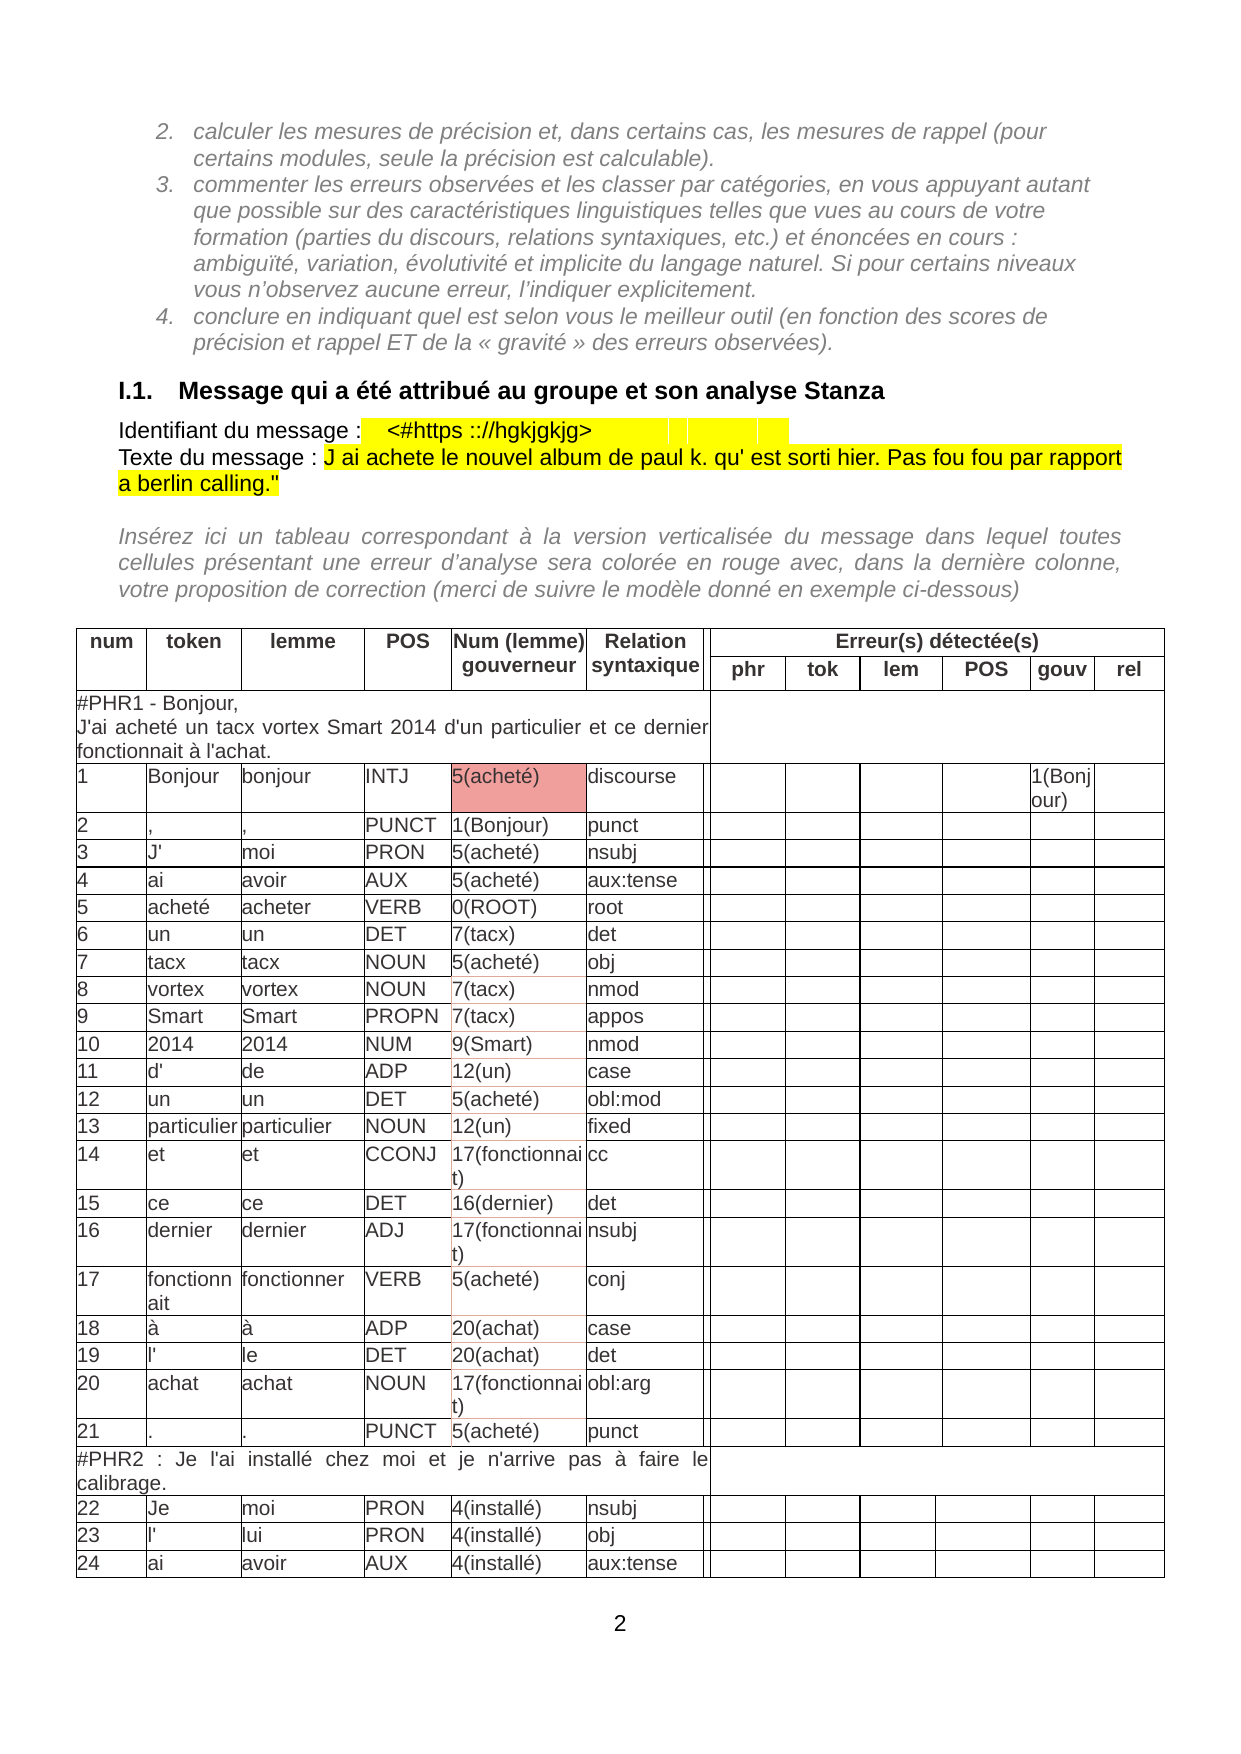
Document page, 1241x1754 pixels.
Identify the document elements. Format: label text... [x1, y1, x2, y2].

table_cell [1095, 977, 1164, 1003]
table_cell gouv [1031, 657, 1094, 690]
table_cell [786, 1087, 859, 1113]
table_cell tacx [242, 950, 364, 976]
table_cell de [242, 1059, 364, 1086]
table_cell dernier [147, 1218, 241, 1266]
table_cell [943, 1114, 1030, 1140]
table_cell [711, 1370, 785, 1418]
table_cell moi [242, 1496, 364, 1522]
table_cell [861, 977, 942, 1003]
table_cell [786, 950, 859, 976]
table_cell [711, 977, 785, 1003]
table_cell [711, 1551, 785, 1577]
table_header [704, 629, 710, 690]
table_cell [711, 950, 785, 976]
table_cell [786, 1267, 859, 1314]
table_cell fixed [587, 1114, 703, 1140]
table_cell 5(acheté) [452, 950, 586, 976]
table_cell conj [587, 1267, 703, 1314]
table_cell NOUN [365, 1114, 451, 1140]
table_cell [711, 1218, 785, 1266]
table_cell PUNCT [365, 813, 451, 839]
table_cell à [147, 1316, 241, 1342]
table_cell [704, 922, 710, 948]
table_cell l' [147, 1343, 241, 1369]
table_cell , [147, 813, 241, 839]
table_cell [1095, 868, 1164, 894]
table_cell 5(acheté) [452, 1419, 586, 1446]
table_cell PRON [365, 1496, 451, 1522]
table_cell [1031, 1523, 1094, 1549]
table_cell [711, 1087, 785, 1113]
table_cell le [242, 1343, 364, 1369]
table_cell 17 [77, 1267, 146, 1314]
table_cell [943, 922, 1030, 948]
table_cell [943, 840, 1030, 866]
table_cell [943, 1059, 1030, 1086]
table_cell [1095, 1087, 1164, 1113]
table_cell [704, 1316, 710, 1342]
table_cell POS [943, 657, 1030, 690]
table_cell [861, 950, 942, 976]
table_cell 23 [77, 1523, 146, 1549]
table_cell [704, 950, 710, 976]
table_cell [786, 1370, 859, 1418]
table_cell NOUN [365, 977, 451, 1003]
table_cell [1095, 1496, 1164, 1522]
table_cell avoir [242, 1551, 364, 1577]
table_cell 2 [77, 813, 146, 839]
table_cell [1031, 1004, 1094, 1031]
table_cell particulier [242, 1114, 364, 1140]
table_cell [1095, 1343, 1164, 1369]
table_cell nmod [587, 977, 703, 1003]
table_cell aux:tense [587, 868, 703, 894]
table_cell [943, 950, 1030, 976]
table_cell [943, 1419, 1030, 1446]
table_cell obl:mod [587, 1087, 703, 1113]
table_cell [1095, 1419, 1164, 1446]
table_cell [936, 1551, 1030, 1577]
table_cell 17(fonctionnait) [452, 1218, 586, 1266]
table_cell Je [147, 1496, 241, 1522]
table_cell [711, 1316, 785, 1342]
table_cell [861, 1419, 942, 1446]
table_cell VERB [365, 895, 451, 921]
table_cell [786, 1523, 859, 1549]
table_cell 12(un) [452, 1114, 586, 1140]
table_cell 19 [77, 1343, 146, 1369]
table_cell [1095, 840, 1164, 866]
table_cell [861, 868, 942, 894]
table_cell 18 [77, 1316, 146, 1342]
table_cell [711, 1004, 785, 1031]
table_cell [861, 1316, 942, 1342]
table_cell , [242, 813, 364, 839]
table_cell ce [147, 1190, 241, 1217]
table_cell [1031, 868, 1094, 894]
table_cell [861, 922, 942, 948]
table_cell . [242, 1419, 364, 1446]
table_cell [1095, 1523, 1164, 1549]
table_cell [861, 1032, 942, 1058]
table_cell 9(Smart) [452, 1032, 586, 1058]
table_cell [711, 1059, 785, 1086]
table_cell [786, 922, 859, 948]
table_cell [786, 1004, 859, 1031]
table_cell [943, 1218, 1030, 1266]
table_cell 20(achat) [452, 1316, 586, 1342]
table_cell 13 [77, 1114, 146, 1140]
table_cell [861, 840, 942, 866]
table_cell [861, 1004, 942, 1031]
table_cell [786, 1343, 859, 1369]
table_cell [1031, 813, 1094, 839]
table_cell [704, 868, 710, 894]
table_cell NOUN [365, 950, 451, 976]
table_cell [943, 764, 1030, 812]
table_cell [943, 1370, 1030, 1418]
table_cell 16(dernier) [452, 1190, 586, 1217]
table_cell 2014 [242, 1032, 364, 1058]
table_cell [1095, 1004, 1164, 1031]
table_cell [704, 977, 710, 1003]
table_cell cc [587, 1141, 703, 1189]
table_cell [1031, 1114, 1094, 1140]
table_cell [1095, 1218, 1164, 1266]
text Insérez ici un tableau correspondant à la version verticalisée du message dans lequel toutes cellules présentant une erreur d’analyse sera colorée en rouge avec, dans la dernière colonne, votre proposition de correction (merci de suivre le modèle donné en exemple ci-dessous) [118, 523, 1122, 602]
table_cell [943, 1190, 1030, 1217]
table_cell 10 [77, 1032, 146, 1058]
table_cell [1095, 1316, 1164, 1342]
table_cell 24 [77, 1551, 146, 1577]
table_cell case [587, 1059, 703, 1086]
table_cell 5(acheté) [452, 764, 586, 812]
table_cell particulier [147, 1114, 241, 1140]
table_cell un [147, 1087, 241, 1113]
table_cell [1095, 1370, 1164, 1418]
table_cell [786, 1190, 859, 1217]
table_cell [1031, 1141, 1094, 1189]
table_header Relation syntaxique [587, 629, 703, 690]
table_cell 22 [77, 1496, 146, 1522]
table_cell fonctionner [242, 1267, 364, 1314]
table_cell tacx [147, 950, 241, 976]
table_cell [861, 1496, 935, 1522]
table_cell DET [365, 1343, 451, 1369]
table_cell [861, 1190, 942, 1217]
table_cell [711, 1114, 785, 1140]
table_cell 7(tacx) [452, 922, 586, 948]
table_cell [936, 1496, 1030, 1522]
table_cell discourse [587, 764, 703, 812]
table_cell DET [365, 1087, 451, 1113]
table_cell DET [365, 1190, 451, 1217]
table_cell obl:arg [587, 1370, 703, 1418]
table_cell d' [147, 1059, 241, 1086]
table_cell [861, 1343, 942, 1369]
table_cell [943, 977, 1030, 1003]
table_cell 4(installé) [452, 1496, 586, 1522]
table_cell [711, 813, 785, 839]
table_cell [861, 764, 942, 812]
table_cell [711, 764, 785, 812]
table_cell [711, 1523, 785, 1549]
list conclure en indiquant quel est selon vous le meilleur outil (en fonction des scores de précision et rappel ET de la « gravité » des erreurs observées). [156, 303, 1122, 355]
table_cell [861, 1141, 942, 1189]
table_cell [1031, 977, 1094, 1003]
table_cell [704, 1218, 710, 1266]
table_cell [786, 840, 859, 866]
table_cell [711, 840, 785, 866]
table_cell [943, 1316, 1030, 1342]
table_cell [704, 1190, 710, 1217]
table_cell [786, 813, 859, 839]
table_cell [1031, 922, 1094, 948]
subtitle Message qui a été attribué au groupe et son analyse Stanza [118, 376, 1122, 405]
table_cell [704, 1087, 710, 1113]
table_cell nsubj [587, 1218, 703, 1266]
table_cell 20(achat) [452, 1343, 586, 1369]
table_cell 6 [77, 922, 146, 948]
table_cell PRON [365, 840, 451, 866]
table_cell [711, 868, 785, 894]
table_cell [1031, 1496, 1094, 1522]
table_cell obj [587, 950, 703, 976]
table_cell nmod [587, 1032, 703, 1058]
table_cell [786, 1496, 859, 1522]
table_cell [711, 691, 1164, 763]
table_cell NOUN [365, 1370, 451, 1418]
list commenter les erreurs observées et les classer par catégories, en vous appuyant autant que possible sur des caractéristiques linguistiques telles que vues au cours de votre formation (parties du discours, relations syntaxiques, etc.) et énoncées en cours : ambiguïté, variation, évolutivité et implicite du langage naturel. Si pour certains niveaux vous n’observez aucune erreur, l’indiquer explicitement. [156, 171, 1122, 303]
table_cell PRON [365, 1523, 451, 1549]
table_cell 20 [77, 1370, 146, 1418]
table_cell [1031, 1032, 1094, 1058]
table_cell [1031, 1419, 1094, 1446]
table_cell [704, 1032, 710, 1058]
table_cell 15 [77, 1190, 146, 1217]
table_cell [704, 1370, 710, 1418]
table_cell [711, 1496, 785, 1522]
table_cell [786, 1218, 859, 1266]
table_cell [786, 868, 859, 894]
table_cell 12 [77, 1087, 146, 1113]
table_cell et [147, 1141, 241, 1189]
table_cell [861, 1114, 942, 1140]
table_cell acheté [147, 895, 241, 921]
table_cell 17(fonctionnait) [452, 1370, 586, 1418]
table_cell #PHR2 : Je l'ai installé chez moi et je n'arrive pas à faire le calibrage. [77, 1447, 710, 1495]
table_cell Smart [147, 1004, 241, 1031]
table_cell [704, 840, 710, 866]
table_cell obj [587, 1523, 703, 1549]
table_cell moi [242, 840, 364, 866]
table_cell CCONJ [365, 1141, 451, 1189]
table_cell [704, 1496, 710, 1522]
table_cell [943, 1004, 1030, 1031]
table_cell [1095, 813, 1164, 839]
table_cell [704, 1059, 710, 1086]
table_header Num (lemme) gouverneur [452, 629, 586, 690]
table_cell avoir [242, 868, 364, 894]
table_cell à [242, 1316, 364, 1342]
table_cell [786, 895, 859, 921]
table_cell punct [587, 1419, 703, 1446]
table_cell nsubj [587, 1496, 703, 1522]
table_cell 5(acheté) [452, 840, 586, 866]
table_cell [1031, 950, 1094, 976]
table_cell [943, 1032, 1030, 1058]
table_cell vortex [147, 977, 241, 1003]
table_cell [704, 1551, 710, 1577]
table_cell [1095, 1190, 1164, 1217]
table_cell ADP [365, 1059, 451, 1086]
table_cell [1031, 1059, 1094, 1086]
table_cell [861, 1087, 942, 1113]
table_cell 14 [77, 1141, 146, 1189]
table_cell [711, 1419, 785, 1446]
table_cell #PHR1 - Bonjour, J'ai acheté un tacx vortex Smart 2014 d'un particulier et ce dernier fonctionnait à l'achat. [77, 691, 710, 763]
table_cell 4(installé) [452, 1551, 586, 1577]
table_cell [1031, 1218, 1094, 1266]
table_cell [943, 868, 1030, 894]
table_cell [861, 1267, 942, 1314]
table_cell [1095, 1114, 1164, 1140]
list calculer les mesures de précision et, dans certains cas, les mesures de rappel (pour certains modules, seule la précision est calculable). [156, 118, 1122, 171]
table_header POS [365, 629, 451, 690]
table_cell Smart [242, 1004, 364, 1031]
table_cell [861, 1551, 935, 1577]
table_cell [943, 1087, 1030, 1113]
table_cell AUX [365, 1551, 451, 1577]
table_cell [861, 1218, 942, 1266]
table_cell [704, 1523, 710, 1549]
table_cell 5(acheté) [452, 1087, 586, 1113]
table_cell 12(un) [452, 1059, 586, 1086]
table_cell [704, 764, 710, 812]
table_cell [786, 1032, 859, 1058]
table_cell [943, 813, 1030, 839]
table_cell NUM [365, 1032, 451, 1058]
table_cell bonjour [242, 764, 364, 812]
table_cell 11 [77, 1059, 146, 1086]
table_cell [1031, 1087, 1094, 1113]
table_cell [786, 1114, 859, 1140]
table_cell 9 [77, 1004, 146, 1031]
table_cell [1095, 764, 1164, 812]
table_cell ADP [365, 1316, 451, 1342]
table_cell 1 [77, 764, 146, 812]
table_cell ADJ [365, 1218, 451, 1266]
table_cell [1095, 950, 1164, 976]
table_cell [786, 1141, 859, 1189]
table_cell [943, 895, 1030, 921]
table_cell [704, 1141, 710, 1189]
table_cell [711, 1190, 785, 1217]
table_cell DET [365, 922, 451, 948]
table_cell [1031, 1267, 1094, 1314]
table_cell un [147, 922, 241, 948]
table_cell [1095, 1032, 1164, 1058]
table_cell [1095, 1141, 1164, 1189]
table_cell VERB [365, 1267, 451, 1314]
table_cell 1(Bonjour) [452, 813, 586, 839]
table_cell 8 [77, 977, 146, 1003]
table_cell AUX [365, 868, 451, 894]
table_cell det [587, 1190, 703, 1217]
table_cell [943, 1343, 1030, 1369]
table_cell [711, 895, 785, 921]
table_cell [786, 1551, 859, 1577]
table_cell J' [147, 840, 241, 866]
table_cell [704, 813, 710, 839]
table_cell 17(fonctionnait) [452, 1141, 586, 1189]
table_cell [711, 1343, 785, 1369]
table_cell [1095, 1551, 1164, 1577]
table_cell [943, 1267, 1030, 1314]
table_cell [704, 1343, 710, 1369]
table_cell . [147, 1419, 241, 1446]
table_cell [1095, 1267, 1164, 1314]
table_cell [936, 1523, 1030, 1549]
table_cell lem [861, 657, 942, 690]
table_cell PUNCT [365, 1419, 451, 1446]
table_cell [786, 977, 859, 1003]
table_cell 5(acheté) [452, 1267, 586, 1314]
table_cell acheter [242, 895, 364, 921]
table_cell 7(tacx) [452, 977, 586, 1003]
table_cell 5(acheté) [452, 868, 586, 894]
table_cell [1031, 1316, 1094, 1342]
table_cell [1031, 840, 1094, 866]
table_cell PROPN [365, 1004, 451, 1031]
table_cell [711, 1267, 785, 1314]
table_cell Bonjour [147, 764, 241, 812]
table_cell det [587, 1343, 703, 1369]
table_cell 2014 [147, 1032, 241, 1058]
table_cell [711, 1032, 785, 1058]
table_cell [861, 1523, 935, 1549]
table_header lemme [242, 629, 364, 690]
table_cell 5 [77, 895, 146, 921]
table_cell nsubj [587, 840, 703, 866]
table_cell rel [1095, 657, 1164, 690]
table_cell et [242, 1141, 364, 1189]
table_cell achat [147, 1370, 241, 1418]
table_cell INTJ [365, 764, 451, 812]
table_cell 0(ROOT) [452, 895, 586, 921]
table_cell 3 [77, 840, 146, 866]
table_cell fonctionnait [147, 1267, 241, 1314]
table_cell 4(installé) [452, 1523, 586, 1549]
text Texte du message : J ai achete le nouvel album de paul k. qu' est sorti hier. Pas fou fou par rapport a berlin calling." [118, 444, 1122, 496]
table_cell lui [242, 1523, 364, 1549]
table_cell case [587, 1316, 703, 1342]
table_cell [704, 1267, 710, 1314]
table_cell [786, 764, 859, 812]
table_cell 4 [77, 868, 146, 894]
table_cell [1095, 1059, 1164, 1086]
table_cell ai [147, 1551, 241, 1577]
table_cell phr [711, 657, 785, 690]
table_cell [1031, 1343, 1094, 1369]
table_cell [704, 1419, 710, 1446]
table_cell [1031, 1370, 1094, 1418]
table_cell [861, 1370, 942, 1418]
table_cell dernier [242, 1218, 364, 1266]
table_cell 7(tacx) [452, 1004, 586, 1031]
table_cell [1095, 922, 1164, 948]
table_cell [704, 1114, 710, 1140]
table_cell [1031, 1551, 1094, 1577]
table_cell l' [147, 1523, 241, 1549]
table_cell [861, 1059, 942, 1086]
table_cell un [242, 922, 364, 948]
table_cell [711, 1447, 1164, 1495]
table_cell [1095, 895, 1164, 921]
table_cell ce [242, 1190, 364, 1217]
text Identifiant du message : <#https :://hgkjgkjg> [118, 417, 1122, 444]
table_cell 7 [77, 950, 146, 976]
table_cell [711, 1141, 785, 1189]
table_cell 21 [77, 1419, 146, 1446]
table_cell [786, 1316, 859, 1342]
table_cell det [587, 922, 703, 948]
table_cell [704, 1004, 710, 1031]
table_header num [77, 629, 146, 690]
table_cell [1031, 895, 1094, 921]
table_cell ai [147, 868, 241, 894]
table_cell achat [242, 1370, 364, 1418]
table_cell appos [587, 1004, 703, 1031]
table_cell [711, 922, 785, 948]
table_cell [861, 895, 942, 921]
table_cell 1(Bonjour) [1031, 764, 1094, 812]
table_cell aux:tense [587, 1551, 703, 1577]
table_header Erreur(s) détectée(s) [711, 629, 1164, 656]
table_cell [786, 1059, 859, 1086]
table_cell un [242, 1087, 364, 1113]
table_cell [861, 813, 942, 839]
table_cell 16 [77, 1218, 146, 1266]
table_cell root [587, 895, 703, 921]
table_cell [943, 1141, 1030, 1189]
table_cell [1031, 1190, 1094, 1217]
table_cell punct [587, 813, 703, 839]
table_cell [786, 1419, 859, 1446]
table_cell tok [786, 657, 859, 690]
table_cell [704, 895, 710, 921]
table_cell vortex [242, 977, 364, 1003]
table_header token [147, 629, 241, 690]
